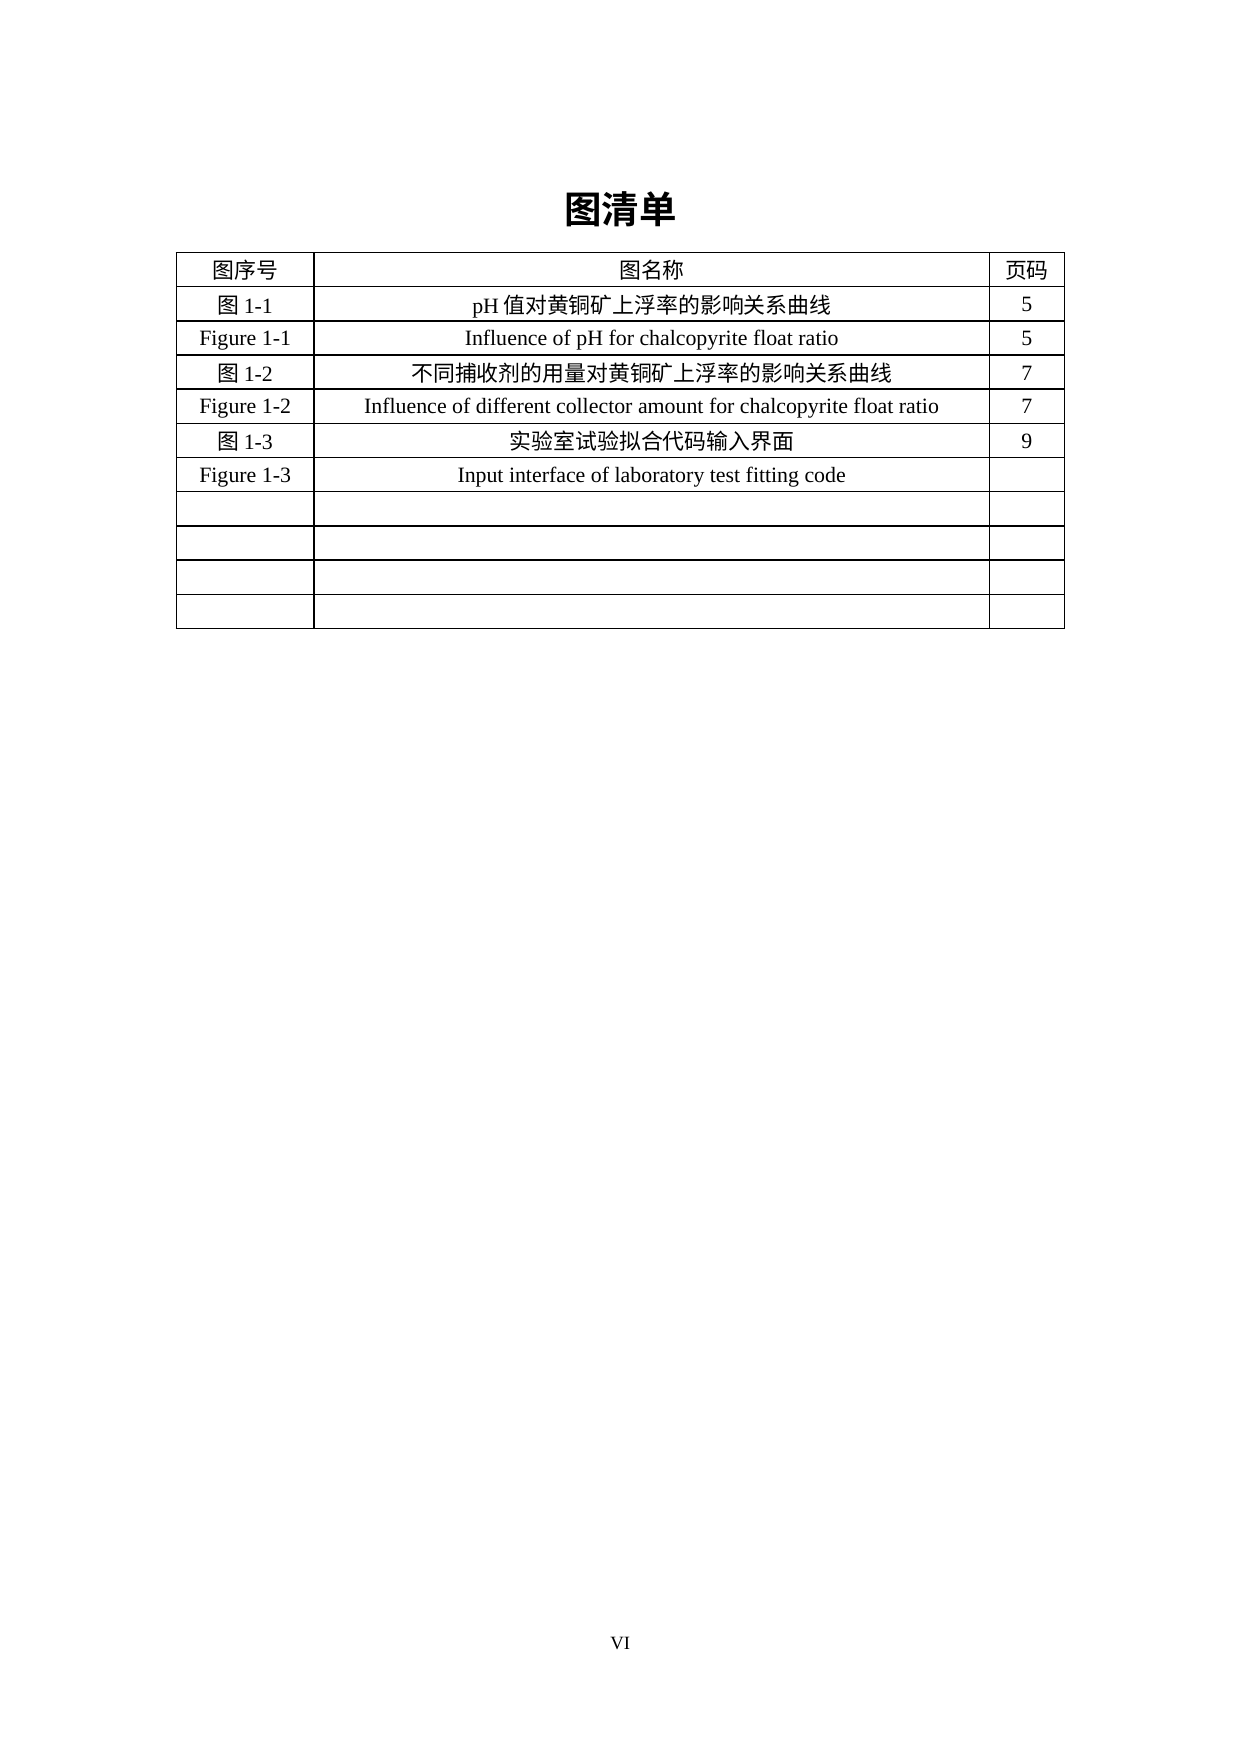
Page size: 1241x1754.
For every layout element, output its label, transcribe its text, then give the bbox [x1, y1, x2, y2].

table_cell 7 [990, 390, 1064, 422]
table_cell Input interface of laboratory test fitting code [315, 458, 989, 491]
table_cell [177, 492, 313, 525]
table_cell [177, 561, 313, 594]
table_cell 图1-3 [177, 424, 313, 456]
table_cell 5 [990, 322, 1064, 354]
table_cell [990, 492, 1064, 525]
table_cell pH值对黄铜矿上浮率的影响关系曲线 [315, 287, 989, 320]
table_cell 不同捕收剂的用量对黄铜矿上浮率的影响关系曲线 [315, 356, 989, 388]
table_header 图名称 [315, 253, 989, 286]
table_header 页码 [990, 253, 1064, 286]
table_cell 9 [990, 424, 1064, 456]
table_cell 实验室试验拟合代码输入界面 [315, 424, 989, 456]
table_header 图序号 [177, 253, 313, 286]
table_cell [990, 527, 1064, 559]
table_cell [990, 561, 1064, 594]
table_cell Figure 1-2 [177, 390, 313, 422]
table_cell Figure 1-1 [177, 322, 313, 354]
table_cell Influence of pH for chalcopyrite float ratio [315, 322, 989, 354]
table_cell [315, 595, 989, 628]
table_cell 图1-2 [177, 356, 313, 388]
table_cell [177, 527, 313, 559]
table_cell 7 [990, 356, 1064, 388]
table_cell [990, 458, 1064, 491]
table_cell [315, 561, 989, 594]
table_cell Influence of different collector amount for chalcopyrite float ratio [315, 390, 989, 422]
text 图清单 [187, 174, 1053, 239]
table_cell Figure 1-3 [177, 458, 313, 491]
table_cell [315, 492, 989, 525]
table_cell 图1-1 [177, 287, 313, 320]
table_cell [990, 595, 1064, 628]
table_cell 5 [990, 287, 1064, 320]
table_cell [315, 527, 989, 559]
table_cell [177, 595, 313, 628]
